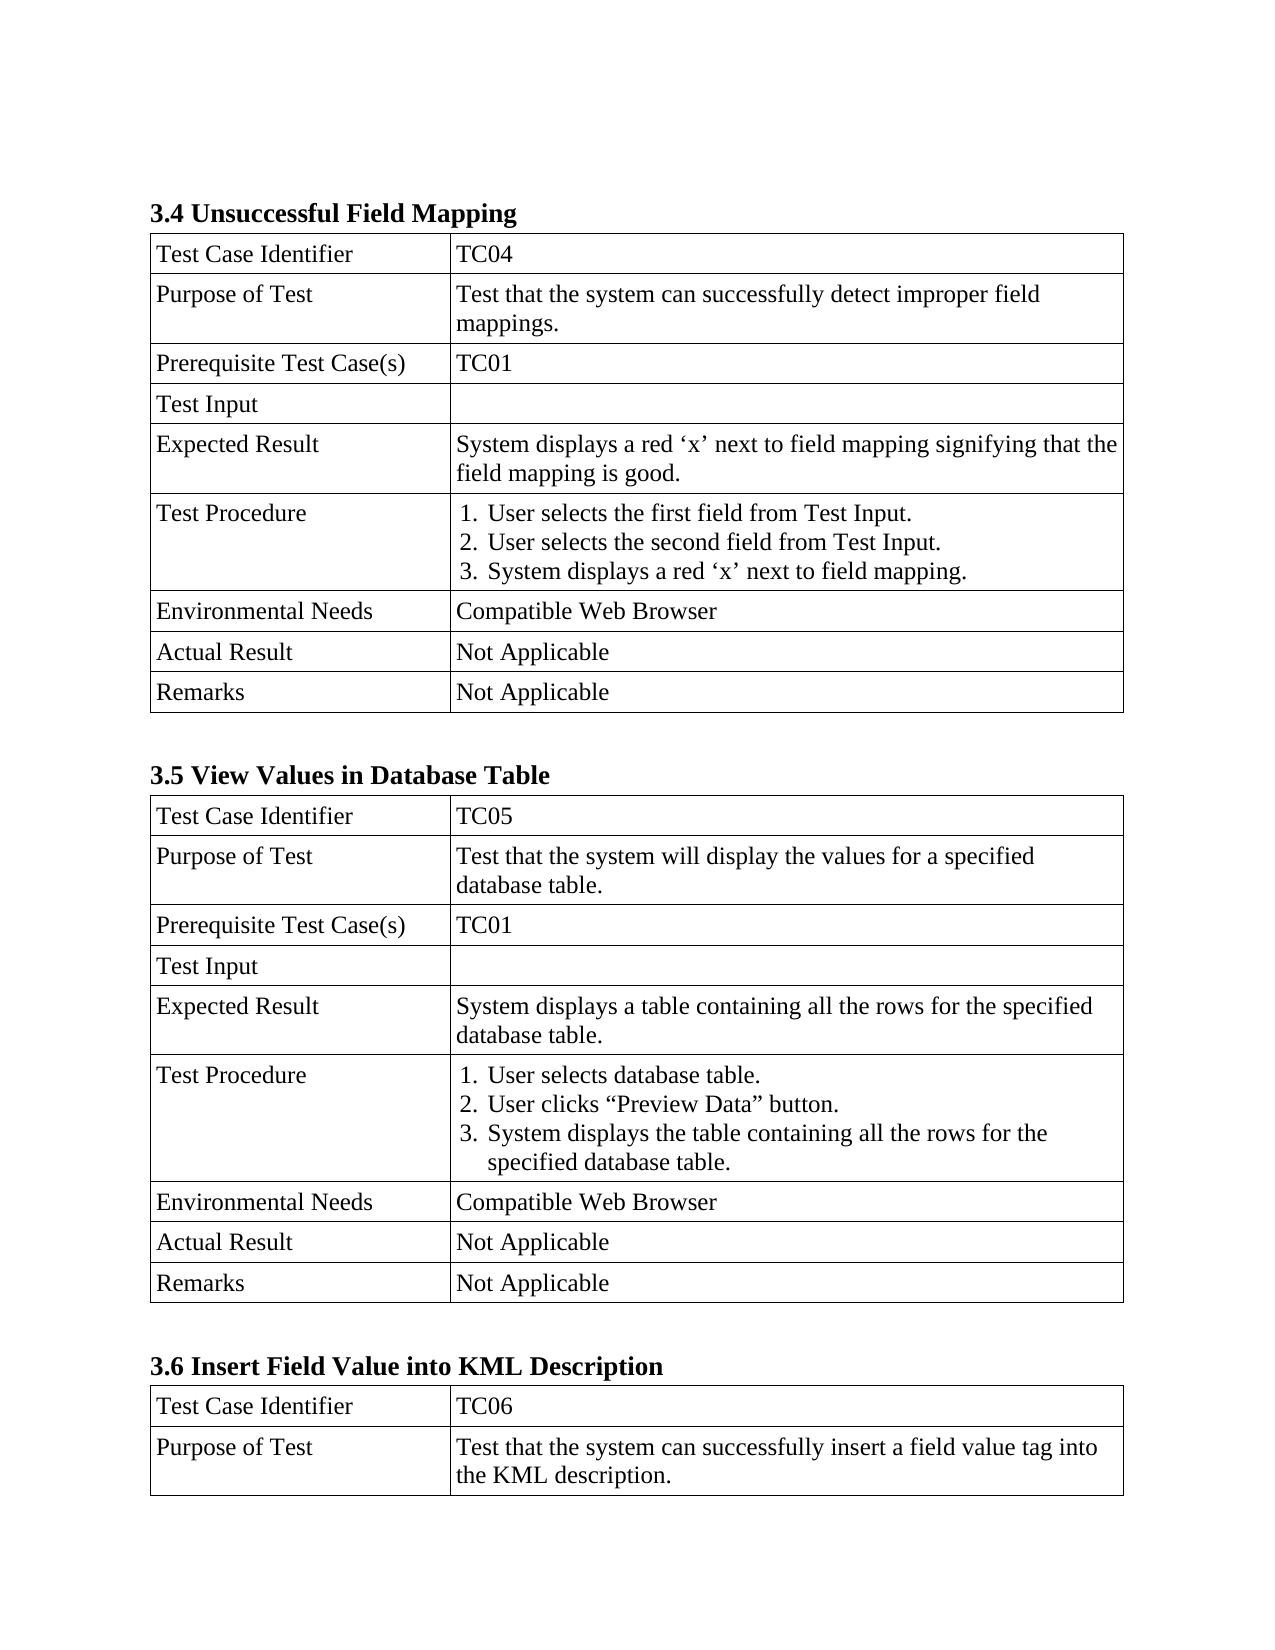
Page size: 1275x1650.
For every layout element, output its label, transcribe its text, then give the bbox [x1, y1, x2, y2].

table_header TC05 [451, 796, 1123, 835]
table_cell Test Input [151, 946, 450, 985]
table_cell Purpose of Test [151, 274, 450, 342]
table_cell TC01 [451, 344, 1123, 383]
table_cell Prerequisite Test Case(s) [151, 905, 450, 945]
table_cell User selects database table. User clicks “Preview Data” button. System displays the table containing all the rows for the specified database table. [451, 1055, 1123, 1181]
table_header Test Case Identifier [151, 234, 450, 273]
table_cell Actual Result [151, 632, 450, 671]
table_cell Environmental Needs [151, 1182, 450, 1221]
table_cell Test that the system will display the values for a specified database table. [451, 836, 1123, 904]
table_cell Compatible Web Browser [451, 591, 1123, 631]
table_cell [451, 384, 1123, 423]
table_cell Actual Result [151, 1222, 450, 1262]
table_header TC06 [451, 1386, 1123, 1426]
table_cell Remarks [151, 1263, 450, 1302]
table_cell TC01 [451, 905, 1123, 945]
table_cell Purpose of Test [151, 1427, 450, 1495]
table_cell System displays a table containing all the rows for the specified database table. [451, 986, 1123, 1054]
table_cell Environmental Needs [151, 591, 450, 631]
table_cell Prerequisite Test Case(s) [151, 344, 450, 383]
table_cell Not Applicable [451, 632, 1123, 671]
table_cell Test Input [151, 384, 450, 423]
table_cell Not Applicable [451, 1222, 1123, 1262]
table_cell Not Applicable [451, 672, 1123, 712]
subtitle 3.6 Insert Field Value into KML Description [150, 1350, 1125, 1381]
table_cell [451, 946, 1123, 985]
subtitle 3.5 View Values in Database Table [150, 759, 1125, 790]
subtitle 3.4 Unsuccessful Field Mapping [150, 197, 1125, 228]
table_cell Expected Result [151, 424, 450, 492]
table_cell System displays a red ‘x’ next to field mapping signifying that the field mapping is good. [451, 424, 1123, 492]
table_cell Remarks [151, 672, 450, 712]
table_cell Purpose of Test [151, 836, 450, 904]
table_cell User selects the first field from Test Input. User selects the second field from Test Input. System displays a red ‘x’ next to field mapping. [451, 494, 1123, 590]
table_cell Expected Result [151, 986, 450, 1054]
table_cell Test that the system can successfully detect improper field mappings. [451, 274, 1123, 342]
table_cell Test Procedure [151, 494, 450, 590]
table_header TC04 [451, 234, 1123, 273]
table_cell Test Procedure [151, 1055, 450, 1181]
table_header Test Case Identifier [151, 796, 450, 835]
table_cell Compatible Web Browser [451, 1182, 1123, 1221]
table_header Test Case Identifier [151, 1386, 450, 1426]
table_cell Not Applicable [451, 1263, 1123, 1302]
table_cell Test that the system can successfully insert a field value tag into the KML description. [451, 1427, 1123, 1495]
